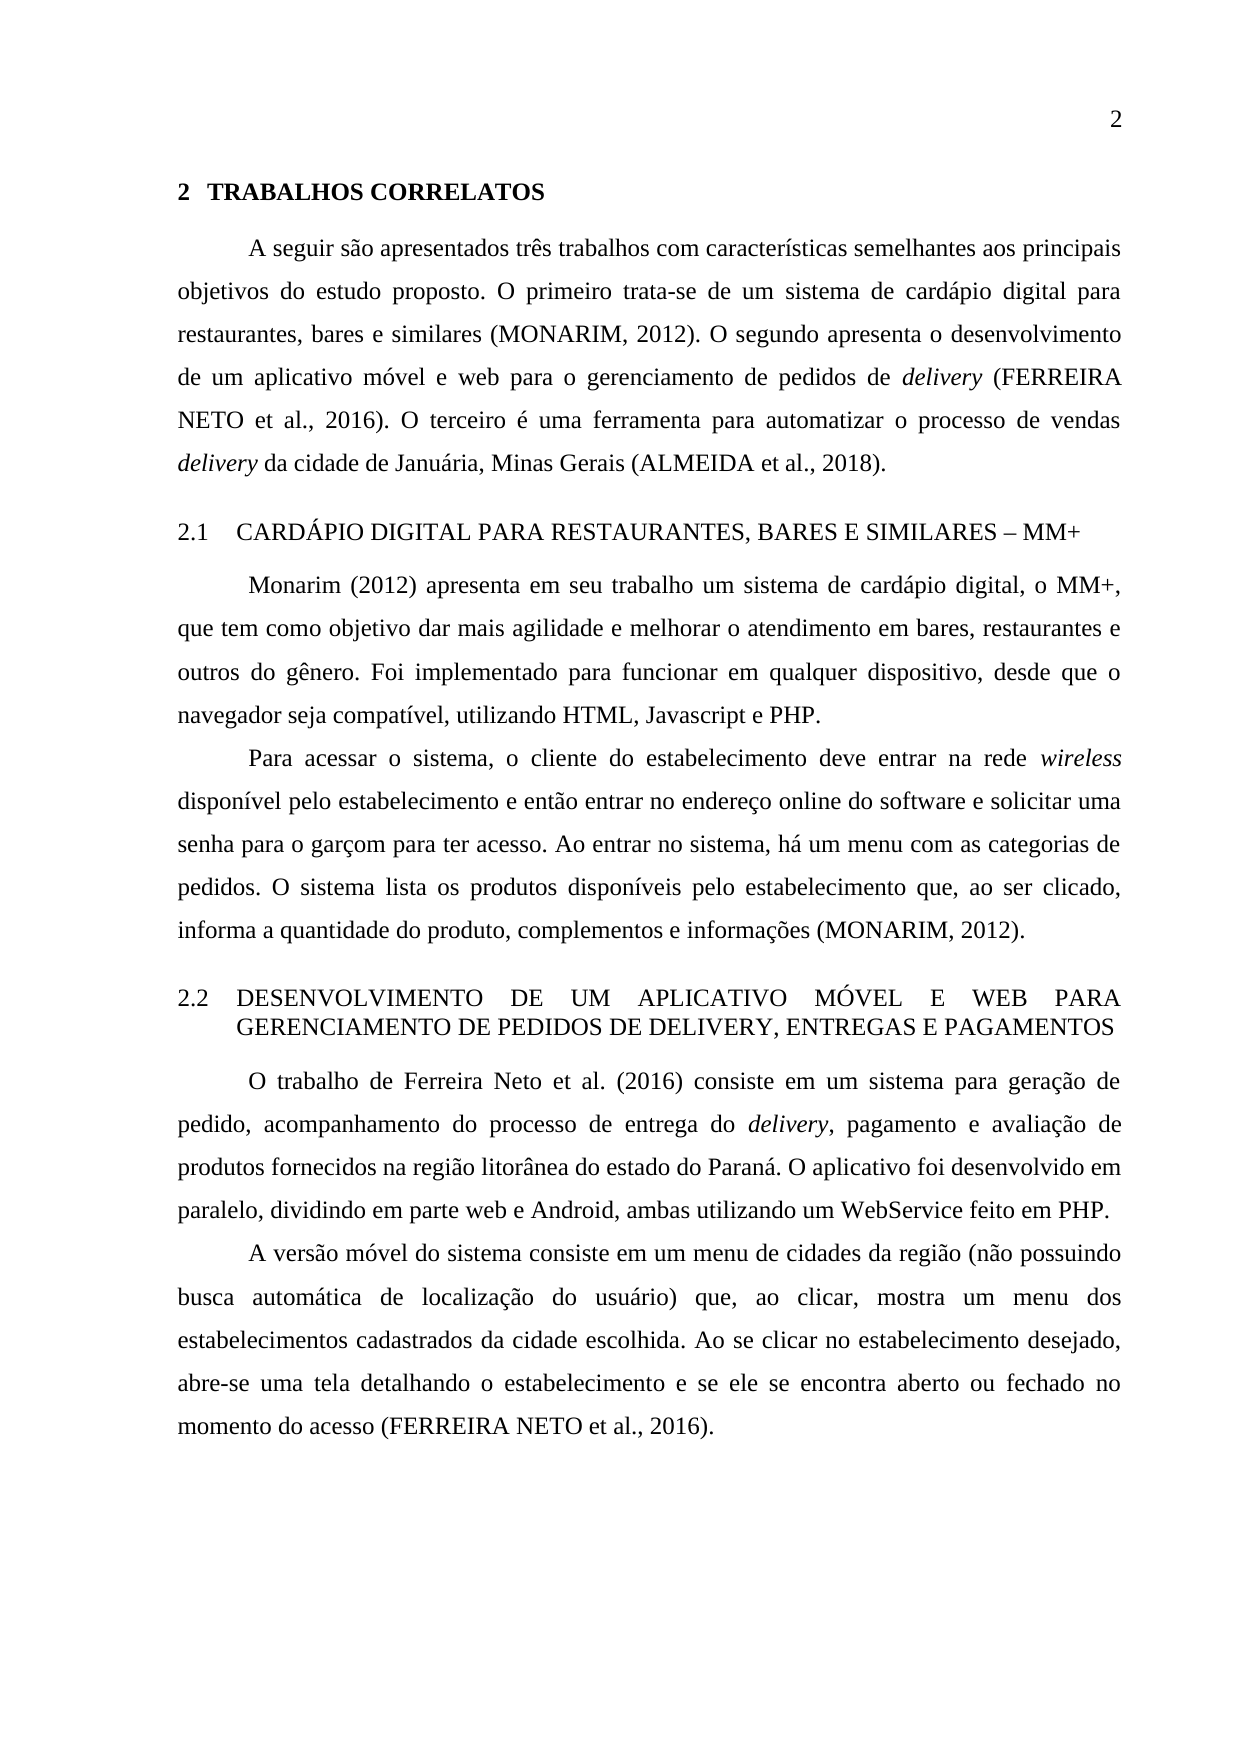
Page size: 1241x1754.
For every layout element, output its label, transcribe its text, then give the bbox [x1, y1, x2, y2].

text O trabalho de Ferreira Neto et al. (2016) consiste em um sistema para geração de pedido, acompanhamento do processo de entrega do delivery, pagamento e avaliação de produtos fornecidos na região litorânea do estado do Paraná. O aplicativo foi desenvolvido em paralelo, dividindo em parte web e Android, ambas utilizando um WebService feito em PHP. [177, 1066, 1122, 1224]
subtitle trabalhos correlatos [177, 177, 1122, 206]
text A seguir são apresentados três trabalhos com características semelhantes aos principais objetivos do estudo proposto. O primeiro trata-se de um sistema de cardápio digital para restaurantes, bares e similares (MONARIM, 2012). O segundo apresenta o desenvolvimento de um aplicativo móvel e web para o gerenciamento de pedidos de delivery (FERREIRA NETO et al., 2016). O terceiro é uma ferramenta para automatizar o processo de vendas delivery da cidade de Januária, Minas Gerais (ALMEIDA et al., 2018). [177, 233, 1122, 477]
text Monarim (2012) apresenta em seu trabalho um sistema de cardápio digital, o MM+, que tem como objetivo dar mais agilidade e melhorar o atendimento em bares, restaurantes e outros do gênero. Foi implementado para funcionar em qualquer dispositivo, desde que o navegador seja compatível, utilizando HTML, Javascript e PHP. [177, 570, 1122, 728]
subtitle DESENVOLVIMENTO DE UM APLICATIVO MÓVEL E WEB PARA GERENCIAMENTO DE PEDIDOS DE DELIVERY, ENTREGAS E PAGAMENTOS [177, 983, 1122, 1041]
text A versão móvel do sistema consiste em um menu de cidades da região (não possuindo busca automática de localização do usuário) que, ao clicar, mostra um menu dos estabelecimentos cadastrados da cidade escolhida. Ao se clicar no estabelecimento desejado, abre-se uma tela detalhando o estabelecimento e se ele se encontra aberto ou fechado no momento do acesso (FERREIRA NETO et al., 2016). [177, 1238, 1122, 1440]
text Para acessar o sistema, o cliente do estabelecimento deve entrar na rede wireless disponível pelo estabelecimento e então entrar no endereço online do software e solicitar uma senha para o garçom para ter acesso. Ao entrar no sistema, há um menu com as categorias de pedidos. O sistema lista os produtos disponíveis pelo estabelecimento que, ao ser clicado, informa a quantidade do produto, complementos e informações (MONARIM, 2012). [177, 743, 1122, 944]
subtitle CARDÁPIO DIGITAL PARA RESTAURANTES, BARES E SIMILARES – MM+ [177, 517, 1122, 545]
